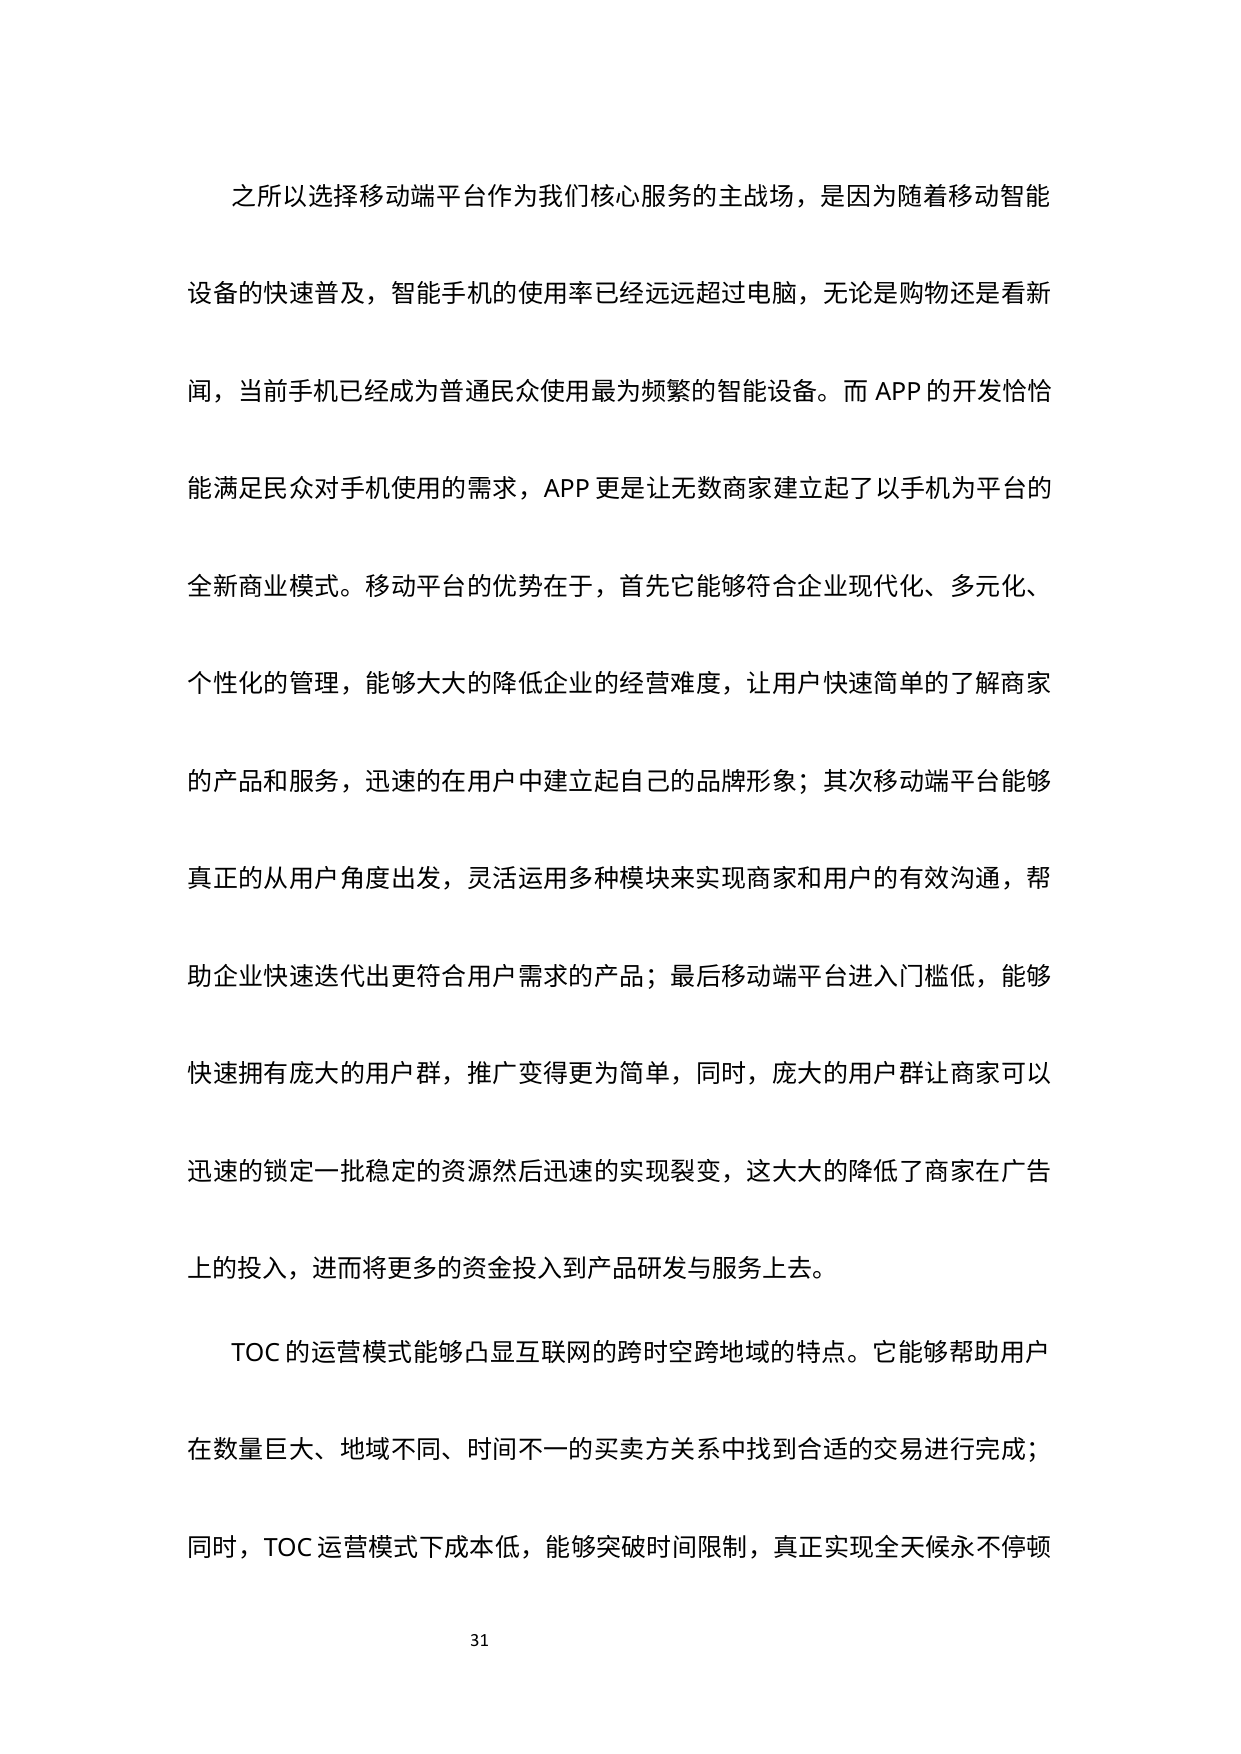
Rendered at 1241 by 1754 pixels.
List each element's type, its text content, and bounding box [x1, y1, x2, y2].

text 之所以选择移动端平台作为我们核心服务的主战场，是因为随着移动智能设备的快速普及，智能手机的使用率已经远远超过电脑，无论是购物还是看新闻，当前手机已经成为普通民众使用最为频繁的智能设备。而APP的开发恰恰能满足民众对手机使用的需求，APP更是让无数商家建立起了以手机为平台的全新商业模式。移动平台的优势在于，首先它能够符合企业现代化、多元化、个性化的管理，能够大大的降低企业的经营难度，让用户快速简单的了解商家的产品和服务，迅速的在用户中建立起自己的品牌形象；其次移动端平台能够真正的从用户角度出发，灵活运用多种模块来实现商家和用户的有效沟通，帮助企业快速迭代出更符合用户需求的产品；最后移动端平台进入门槛低，能够快速拥有庞大的用户群，推广变得更为简单，同时，庞大的用户群让商家可以迅速的锁定一批稳定的资源然后迅速的实现裂变，这大大的降低了商家在广告上的投入，进而将更多的资金投入到产品研发与服务上去。 [187, 162, 1053, 1299]
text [187, 1318, 1053, 1578]
